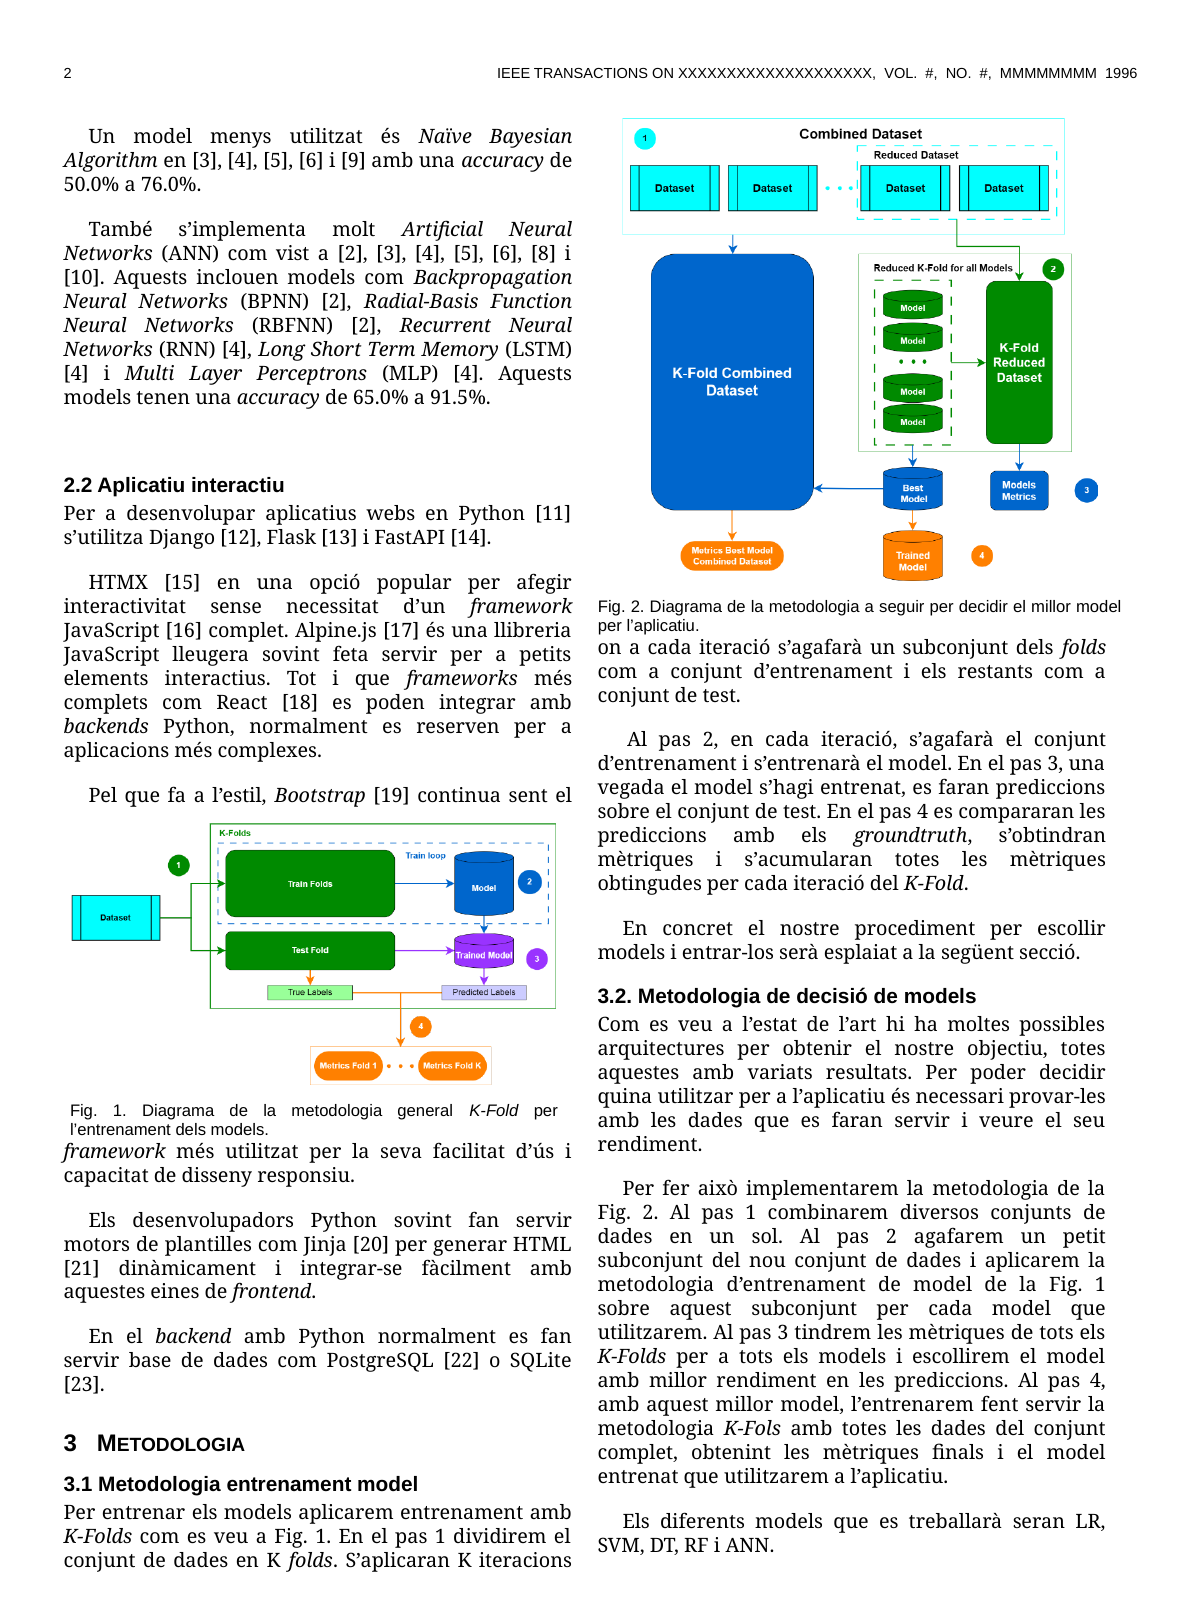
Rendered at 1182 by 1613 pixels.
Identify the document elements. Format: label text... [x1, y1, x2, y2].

text Fig. 1. Diagrama de la metodologia general K-Fold per l’entrenament dels models. [70, 1102, 558, 1139]
text Per fer això implementarem la metodologia de la Fig. 2. Al pas 1 combinarem diversos conjunts de dades en un sol. Al pas 2 agafarem un petit subconjunt del nou conjunt de dades i aplicarem la metodologia d’entrenament de model de la Fig. 1 sobre aquest subconjunt per cada model que utilitzarem. Al pas 3 tindrem les mètriques de tots els K-Folds per a tots els models i escollirem el model amb millor rendiment en les prediccions. Al pas 4, amb aquest millor model, l’entrenarem fent servir la metodologia K-Fols amb totes les dades del conjunt complet, obtenint les mètriques finals i el model entrenat que utilitzarem a l’aplicatiu. [597, 1177, 1106, 1488]
text HTMX [15] en una opció popular per afegir interactivitat sense necessitat d’un framework JavaScript [16] complet. Alpine.js [17] és una llibreria JavaScript lleugera sovint feta servir per a petits elements interactius. Tot i que frameworks més complets com React [18] es poden integrar amb backends Python, normalment es reserven per a aplicacions més complexes. [63, 570, 572, 762]
text També s’implementa molt Artificial Neural Networks (ANN) com vist a [2], [3], [4], [5], [6], [8] i [10]. Aquests inclouen models com Backpropagation Neural Networks (BPNN) [2], Radial-Basis Function Neural Networks (RBFNN) [2], Recurrent Neural Networks (RNN) [4], Long Short Term Memory (LSTM) [4] i Multi Layer Perceptrons (MLP) [4]. Aquests models tenen una accuracy de 65.0% a 91.5%. [63, 217, 572, 409]
text Els diferents models que es treballarà seran LR, SVM, DT, RF i ANN. [597, 1509, 1106, 1557]
subtitle 2.2 Aplicatiu interactiu [63, 474, 572, 497]
text Com es veu a l’estat de l’art hi ha moltes possibles arquitectures per obtenir el nostre objectiu, totes aquestes amb variats resultats. Per poder decidir quina utilitzar per a l’aplicatiu és necessari provar-les amb les dades que es faran servir i veure el seu rendiment. [597, 1012, 1106, 1156]
subtitle 3 Metodologia [63, 1430, 572, 1457]
text Un model menys utilitzat és Naïve Bayesian Algorithm en [3], [4], [5], [6] i [9] amb una accuracy de 50.0% a 76.0%. [63, 124, 572, 196]
subtitle 3.1 Metodologia entrenament model [63, 1473, 572, 1496]
text Per a desenvolupar aplicatius webs en Python [11] s’utilitza Django [12], Flask [13] i FastAPI [14]. [63, 502, 572, 549]
text Al pas 2, en cada iteració, s’agafarà el conjunt d’entrenament i s’entrenarà el model. En el pas 3, una vegada el model s’hagi entrenat, es faran prediccions sobre el conjunt de test. En el pas 4 es compararan les prediccions amb els groundtruth, s’obtindran mètriques i s’acumularan totes les mètriques obtingudes per cada iteració del K-Fold. [597, 728, 1106, 895]
text Els desenvolupadors Python sovint fan servir motors de plantilles com Jinja [20] per generar HTML [21] dinàmicament i integrar-se fàcilment amb aquestes eines de frontend. [63, 1208, 572, 1304]
text Fig. 2. Diagrama de la metodologia a seguir per decidir el millor model per l’aplicatiu. [598, 597, 1123, 635]
subtitle 3.2. Metodologia de decisió de models [597, 985, 1106, 1008]
text En el backend amb Python normalment es fan servir base de dades com PostgreSQL [22] o SQLite [23]. [63, 1324, 572, 1396]
text Per entrenar els models aplicarem entrenament amb K-Folds com es veu a Fig. 1. En el pas 1 dividirem el conjunt de dades en K folds. S’aplicaran K iteracions on a cada iteració s’agafarà un subconjunt dels folds com a conjunt d’entrenament i els restants com a conjunt de test. [63, 1501, 572, 1572]
picture [71, 823, 556, 1085]
picture [622, 118, 1098, 581]
text En concret el nostre procediment per escollir models i entrar-los serà esplaiat a la següent secció. [597, 916, 1106, 964]
